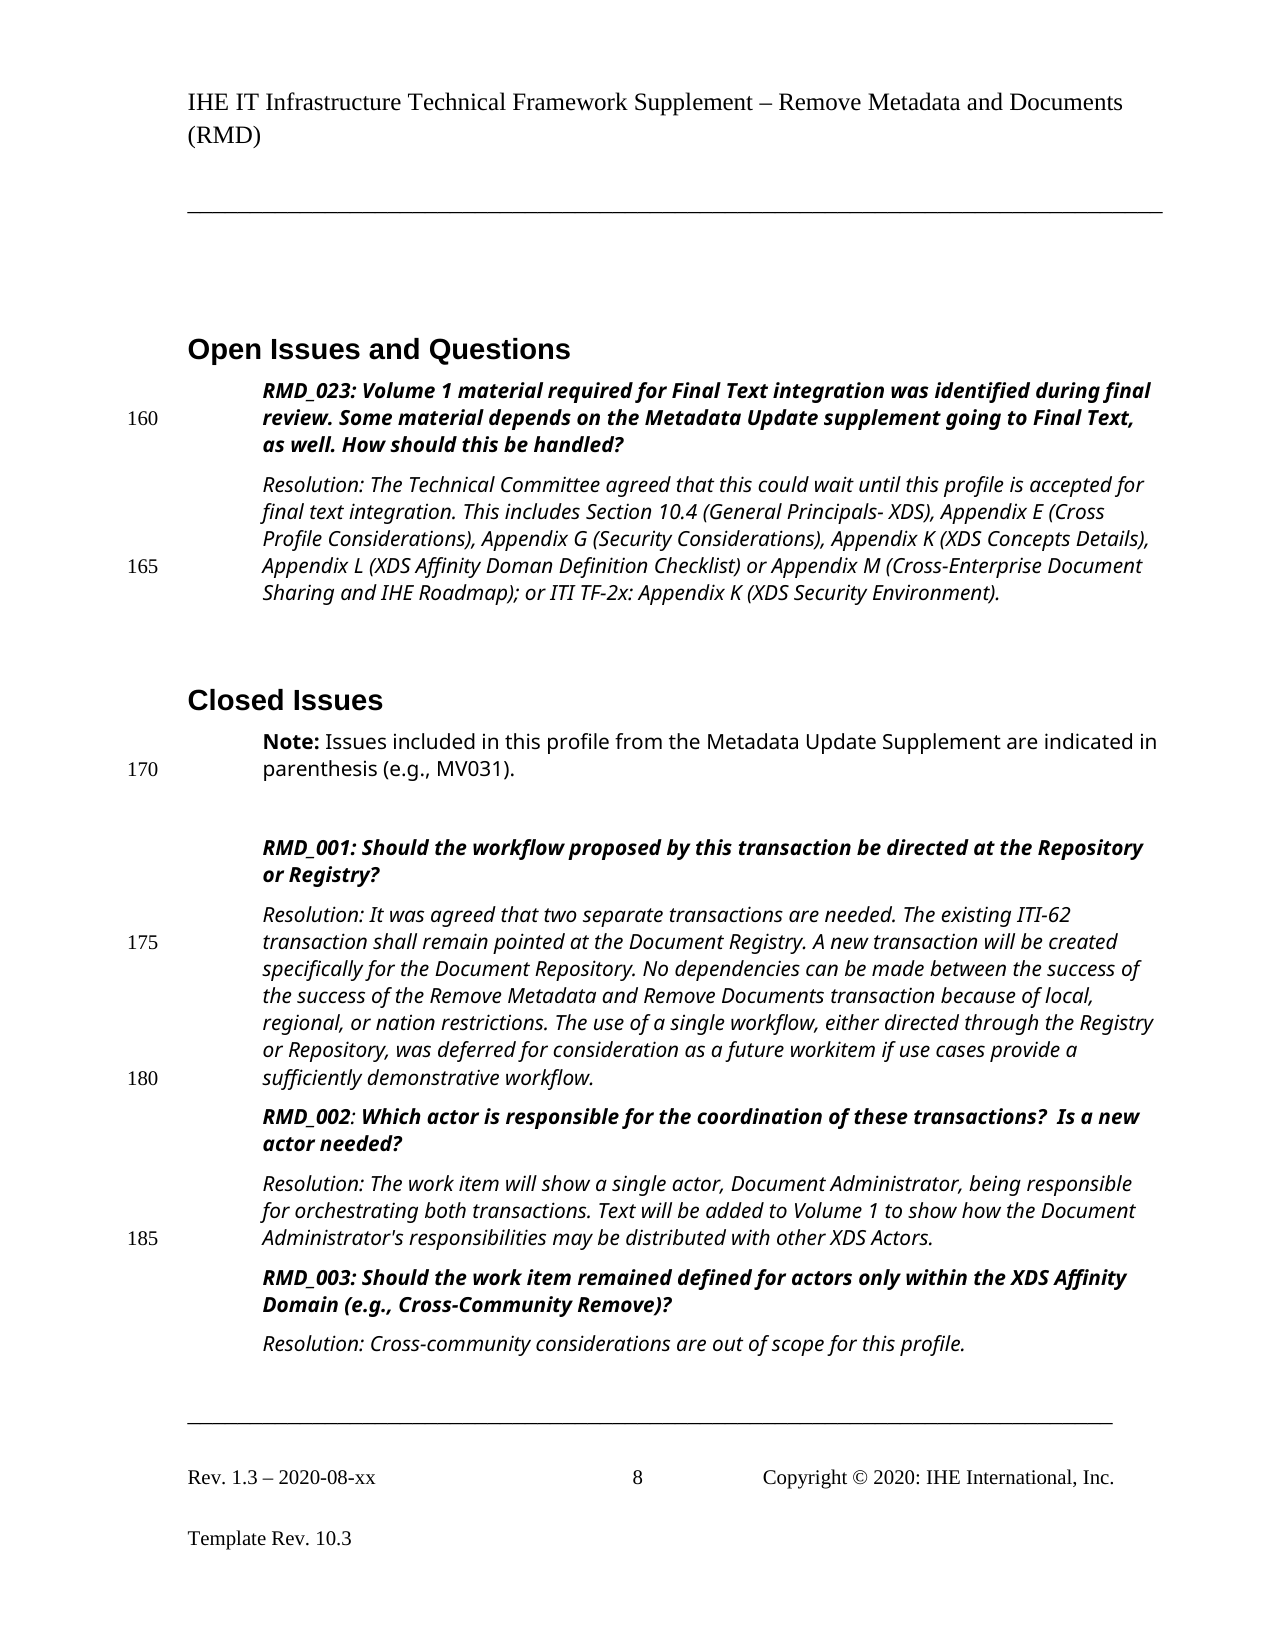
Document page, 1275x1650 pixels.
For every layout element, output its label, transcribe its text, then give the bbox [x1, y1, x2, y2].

text Resolution: It was agreed that two separate transactions are needed. The existing ITI-62 transaction shall remain pointed at the Document Registry. A new transaction will be created specifically for the Document Repository. No dependencies can be made between the success of the success of the Remove Metadata and Remove Documents transaction because of local, regional, or nation restrictions. The use of a single workflow, either directed through the Registry or Repository, was deferred for consideration as a future workitem if use cases provide a sufficiently demonstrative workflow. [262, 901, 1162, 1090]
text RMD_003: Should the work item remained defined for actors only within the XDS Affinity Domain (e.g., Cross-Community Remove)? [262, 1263, 1162, 1317]
text RMD_002: Which actor is responsible for the coordination of these transactions? Is a new actor needed? [262, 1103, 1162, 1157]
text RMD_023: Volume 1 material required for Final Text integration was identified during final review. Some material depends on the Metadata Update supplement going to Final Text, as well. How should this be handled? [262, 377, 1162, 458]
text Resolution: Cross-community considerations are out of scope for this profile. [262, 1330, 1162, 1357]
subtitle Open Issues and Questions [187, 332, 1162, 366]
text Resolution: The work item will show a single actor, Document Administrator, being responsible for orchestrating both transactions. Text will be added to Volume 1 to show how the Document Administrator's responsibilities may be distributed with other XDS Actors. [262, 1169, 1162, 1251]
text Resolution: The Technical Committee agreed that this could wait until this profile is accepted for final text integration. This includes Section 10.4 (General Principals- XDS), Appendix E (Cross Profile Considerations), Appendix G (Security Considerations), Appendix K (XDS Concepts Details), Appendix L (XDS Affinity Doman Definition Checklist) or Appendix M (Cross-Enterprise Document Sharing and IHE Roadmap); or ITI TF-2x: Appendix K (XDS Security Environment). [262, 471, 1162, 606]
subtitle Closed Issues [187, 683, 1162, 717]
text RMD_001: Should the workflow proposed by this transaction be directed at the Repository or Registry? [262, 834, 1162, 888]
text Note: Issues included in this profile from the Metadata Update Supplement are indicated in parenthesis (e.g., MV031). [262, 728, 1162, 782]
